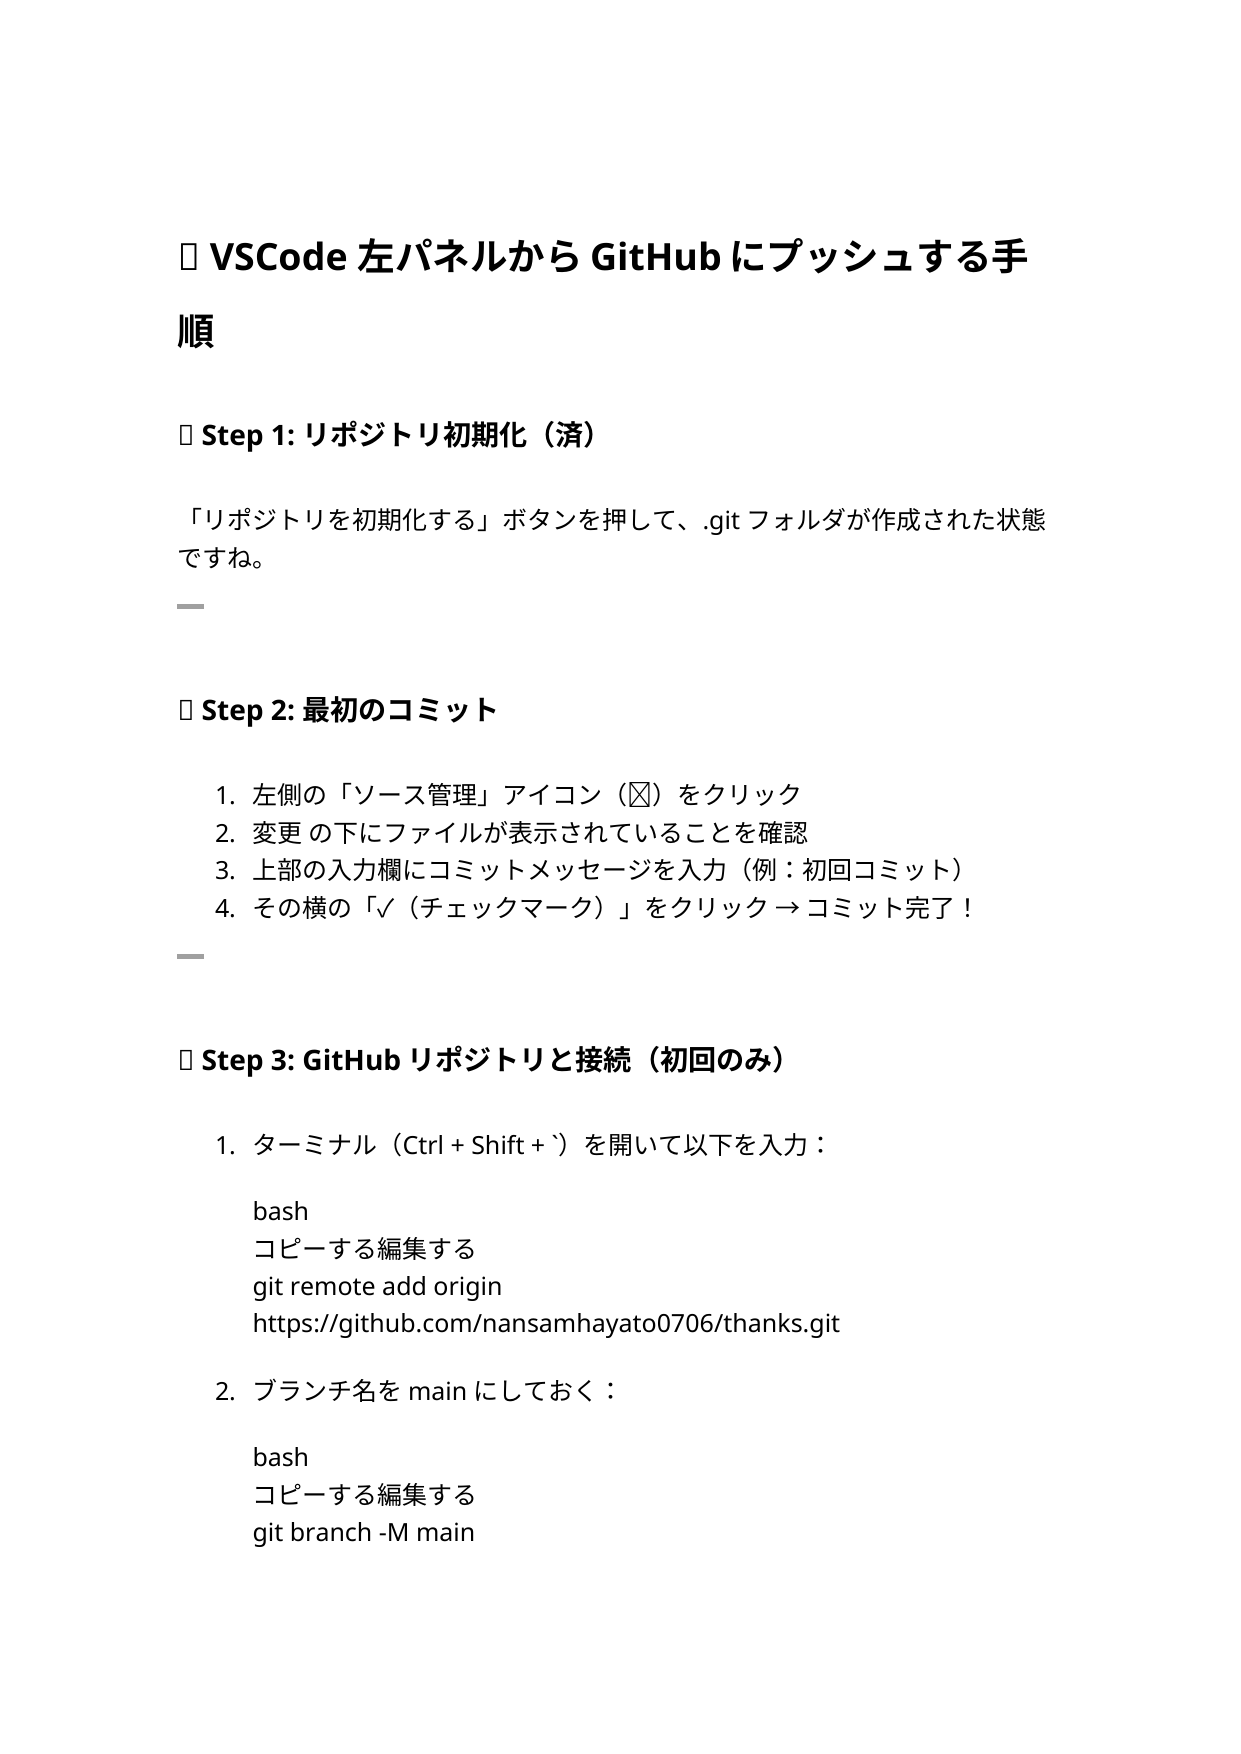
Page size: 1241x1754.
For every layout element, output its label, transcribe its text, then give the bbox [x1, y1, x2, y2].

list 変更 の下にファイルが表示されていることを確認 [215, 813, 1063, 850]
text 🔹 Step 3: GitHubリポジトリと接続（初回のみ） [177, 1021, 1063, 1096]
text 🔹 Step 2: 最初のコミット [177, 671, 1063, 746]
list 上部の入力欄にコミットメッセージを入力（例：初回コミット） [215, 850, 1063, 888]
list その横の「✓（チェックマーク）」をクリック → コミット完了！ [215, 888, 1063, 925]
list ターミナル（Ctrl + Shift + `）を開いて以下を入力： [215, 1125, 1063, 1163]
text 🔹 Step 1: リポジトリ初期化（済） [177, 396, 1063, 471]
text 「リポジトリを初期化する」ボタンを押して、.git フォルダが作成された状態ですね。 [177, 500, 1063, 575]
text bash [252, 1438, 1063, 1475]
text ✅ VSCode 左パネルからGitHubにプッシュする手順 [177, 217, 1063, 367]
text コピーする編集する [252, 1229, 1063, 1267]
text git branch -M main [252, 1513, 1063, 1550]
list 左側の「ソース管理」アイコン（🧬）をクリック [215, 775, 1063, 813]
list ブランチ名を main にしておく： [215, 1371, 1063, 1408]
text コピーする編集する [252, 1475, 1063, 1513]
text git remote add origin https://github.com/nansamhayato0706/thanks.git [252, 1267, 1063, 1342]
text bash [252, 1192, 1063, 1229]
